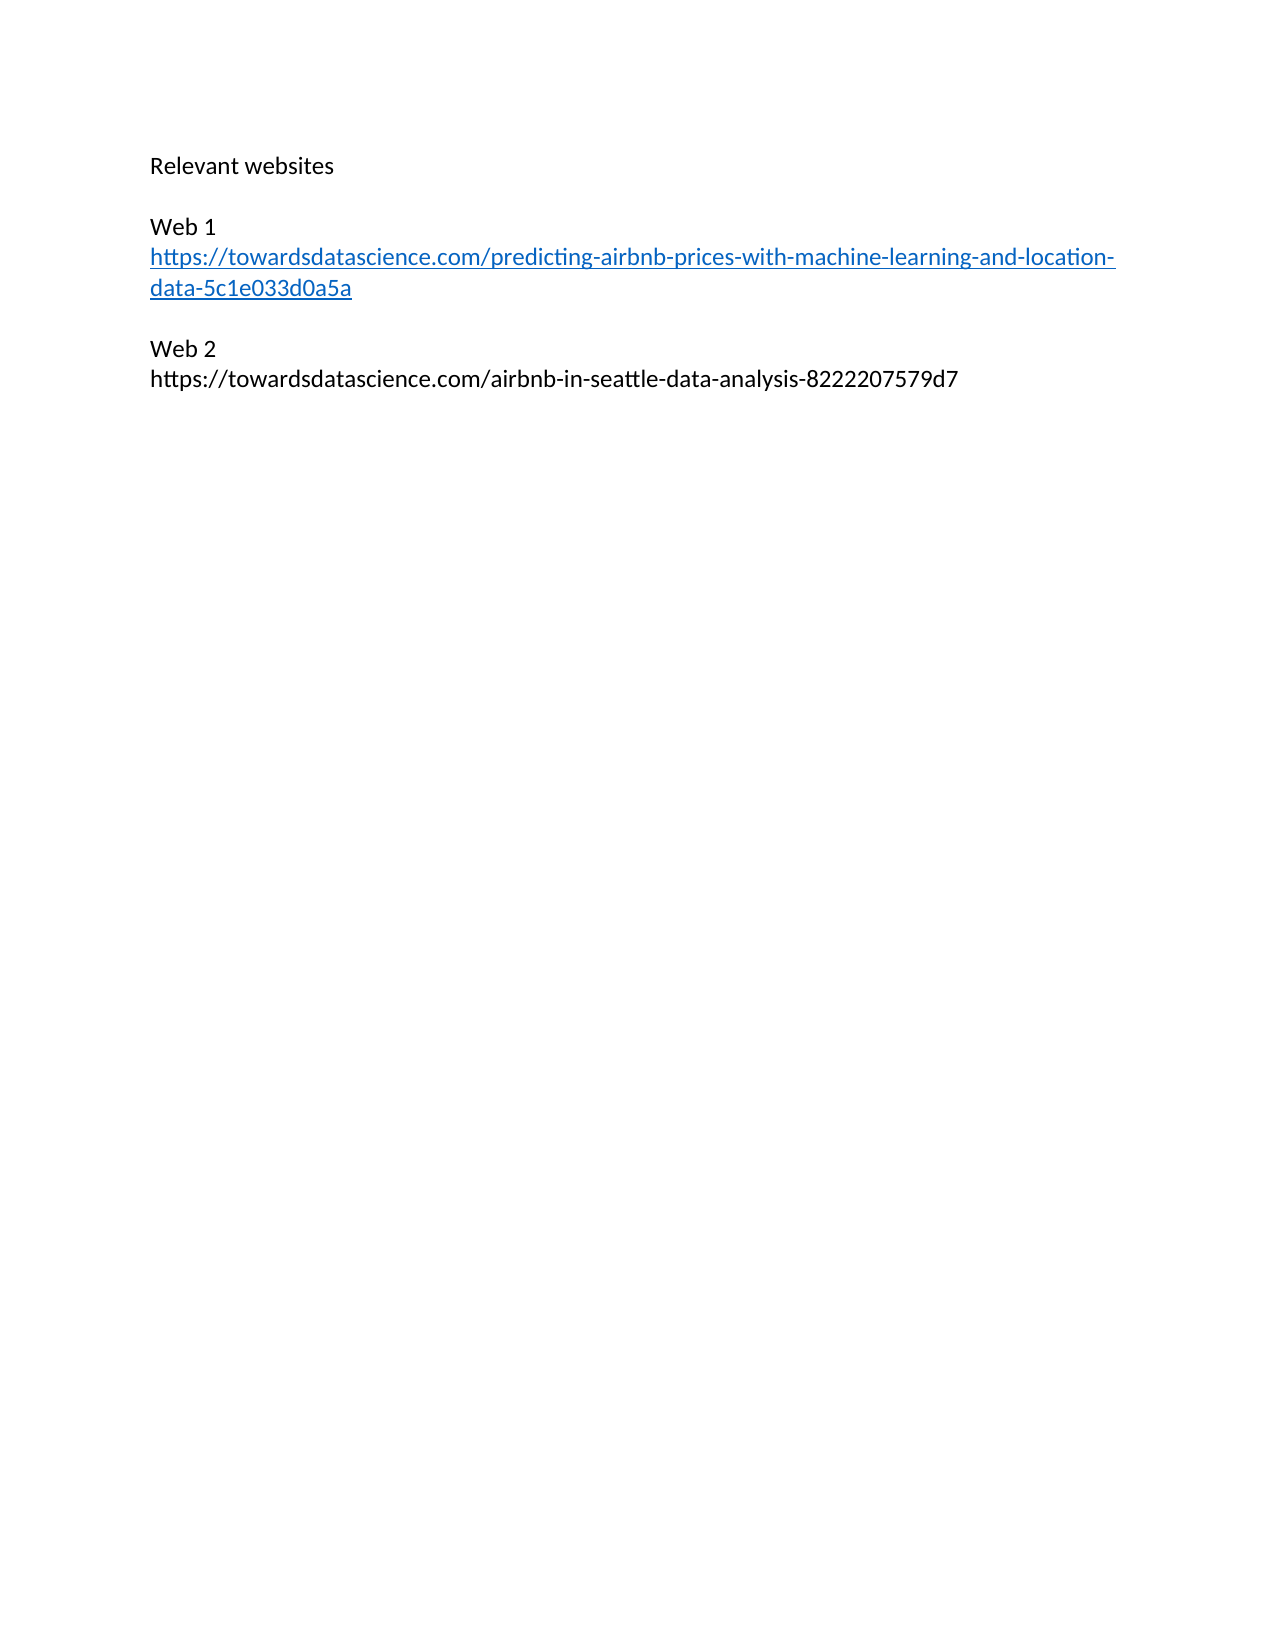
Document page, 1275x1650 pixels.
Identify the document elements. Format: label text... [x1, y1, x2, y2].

text https://towardsdatascience.com/airbnb-in-seattle-data-analysis-8222207579d7 [150, 364, 1125, 394]
text https://towardsdatascience.com/predicting-airbnb-prices-with-machine-learning-and-location-data-5c1e033d0a5a [150, 242, 1125, 303]
text Web 2 [150, 333, 1125, 364]
text Relevant websites [150, 150, 1125, 181]
text Web 1 [150, 211, 1125, 242]
